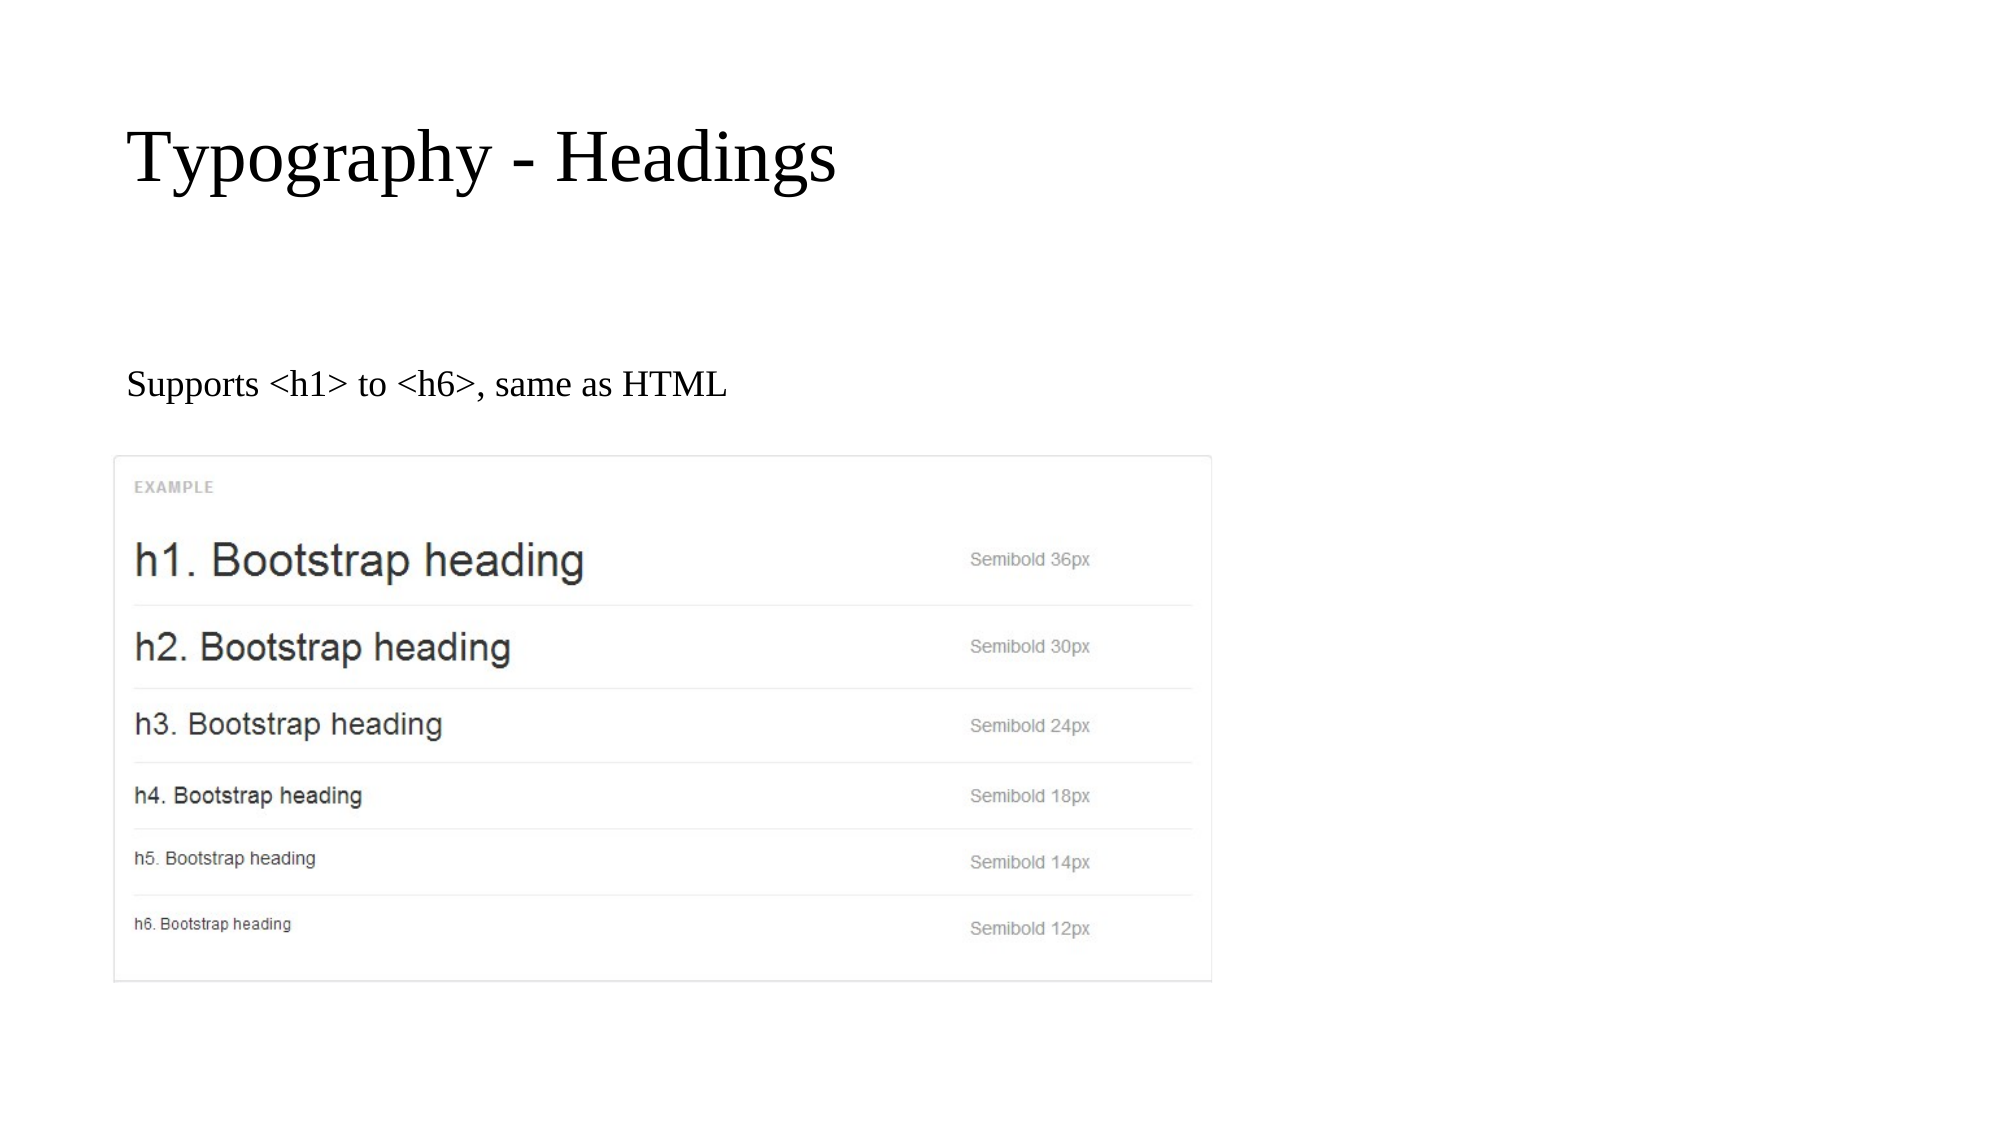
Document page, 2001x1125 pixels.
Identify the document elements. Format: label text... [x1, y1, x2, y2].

text Supports <h1> to <h6>, same as HTML [126, 362, 1831, 405]
text Typography - Headings [126, 111, 1831, 198]
picture [111, 454, 1213, 983]
